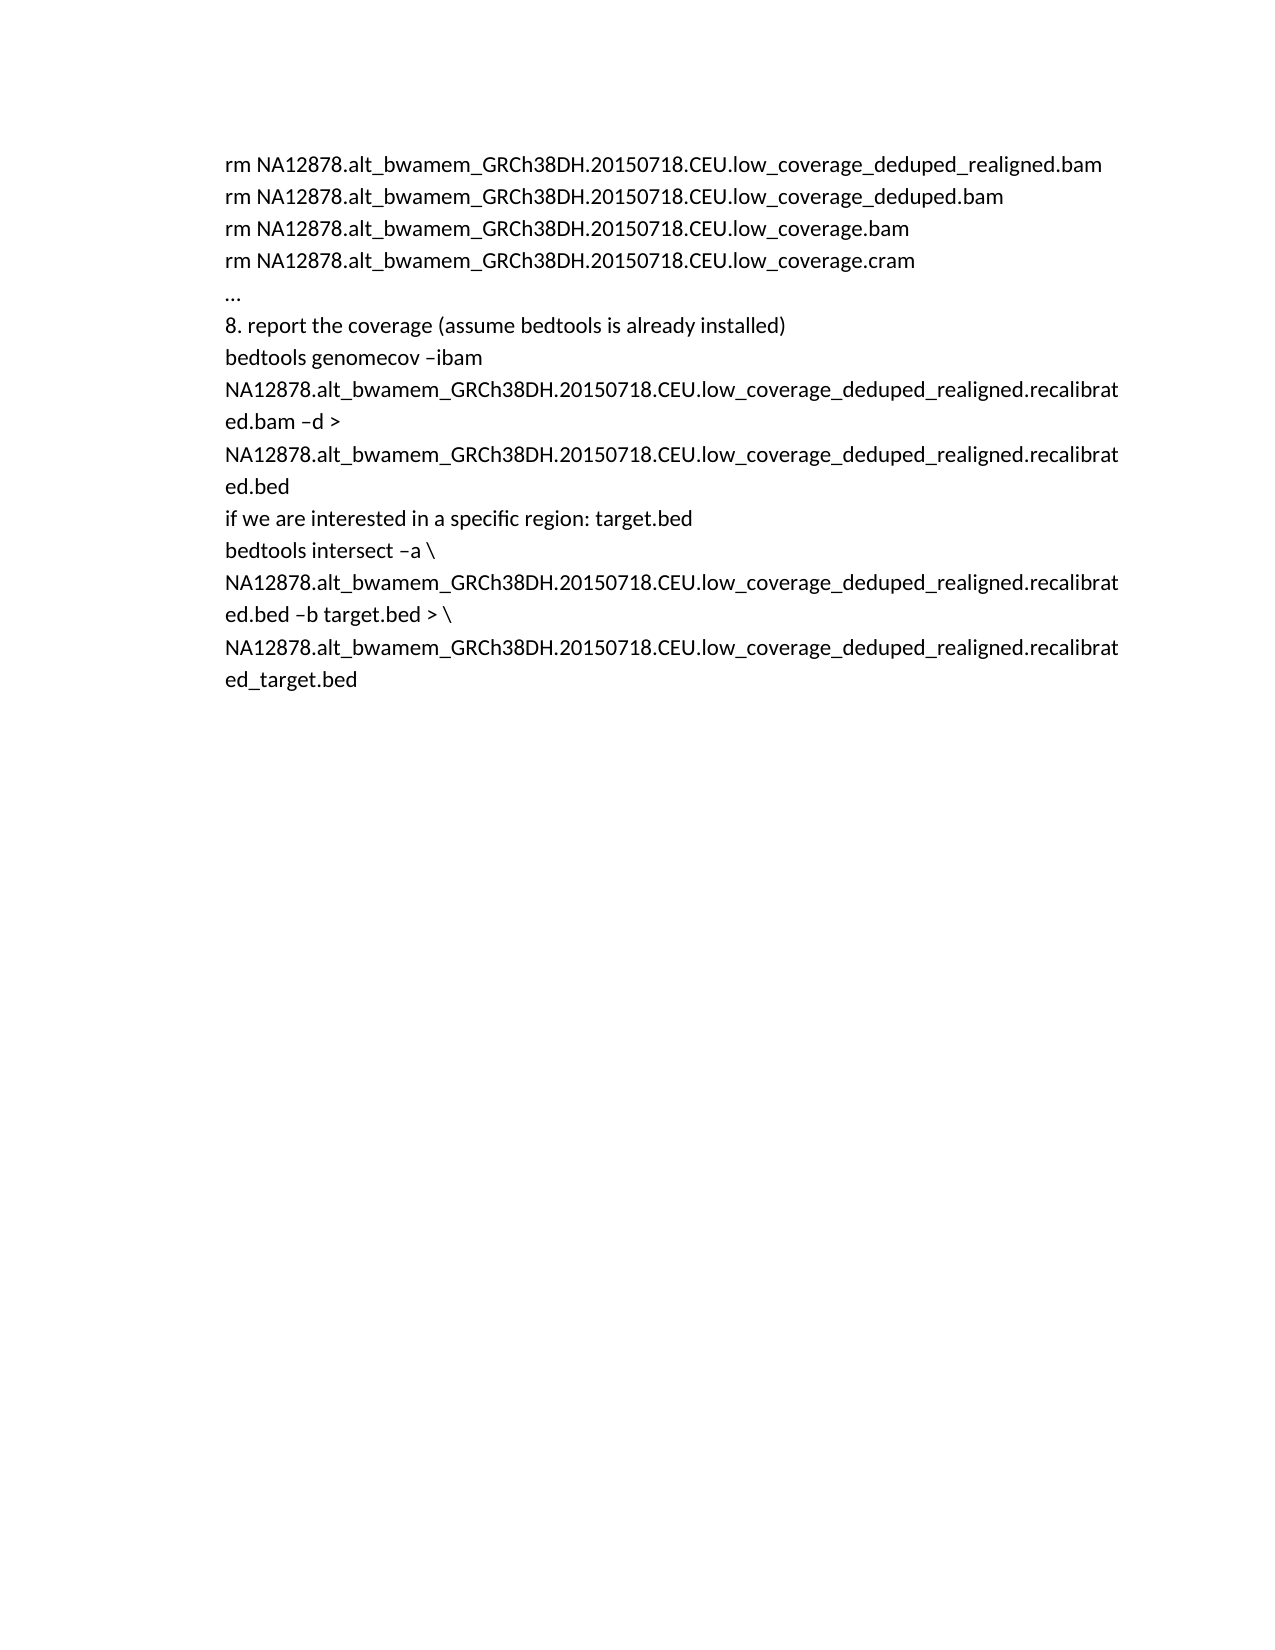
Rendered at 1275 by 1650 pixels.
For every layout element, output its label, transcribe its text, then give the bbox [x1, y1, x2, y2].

list bedtools genomecov –ibam NA12878.alt_bwamem_GRCh38DH.20150718.CEU.low_coverage_deduped_realigned.recalibrated.bam –d > NA12878.alt_bwamem_GRCh38DH.20150718.CEU.low_coverage_deduped_realigned.recalibrated.bed [225, 343, 1125, 500]
list if we are interested in a specific region: target.bed [225, 504, 1125, 532]
list rm NA12878.alt_bwamem_GRCh38DH.20150718.CEU.low_coverage_deduped_realigned.bam [225, 150, 1125, 178]
list 8. report the coverage (assume bedtools is already installed) [225, 311, 1125, 339]
list rm NA12878.alt_bwamem_GRCh38DH.20150718.CEU.low_coverage_deduped.bam [225, 182, 1125, 210]
list rm NA12878.alt_bwamem_GRCh38DH.20150718.CEU.low_coverage.bam [225, 214, 1125, 242]
list rm NA12878.alt_bwamem_GRCh38DH.20150718.CEU.low_coverage.cram [225, 247, 1125, 274]
list … [225, 279, 1125, 307]
list bedtools intersect –a \ NA12878.alt_bwamem_GRCh38DH.20150718.CEU.low_coverage_deduped_realigned.recalibrated.bed –b target.bed > \ NA12878.alt_bwamem_GRCh38DH.20150718.CEU.low_coverage_deduped_realigned.recalibrated_target.bed [225, 536, 1125, 693]
